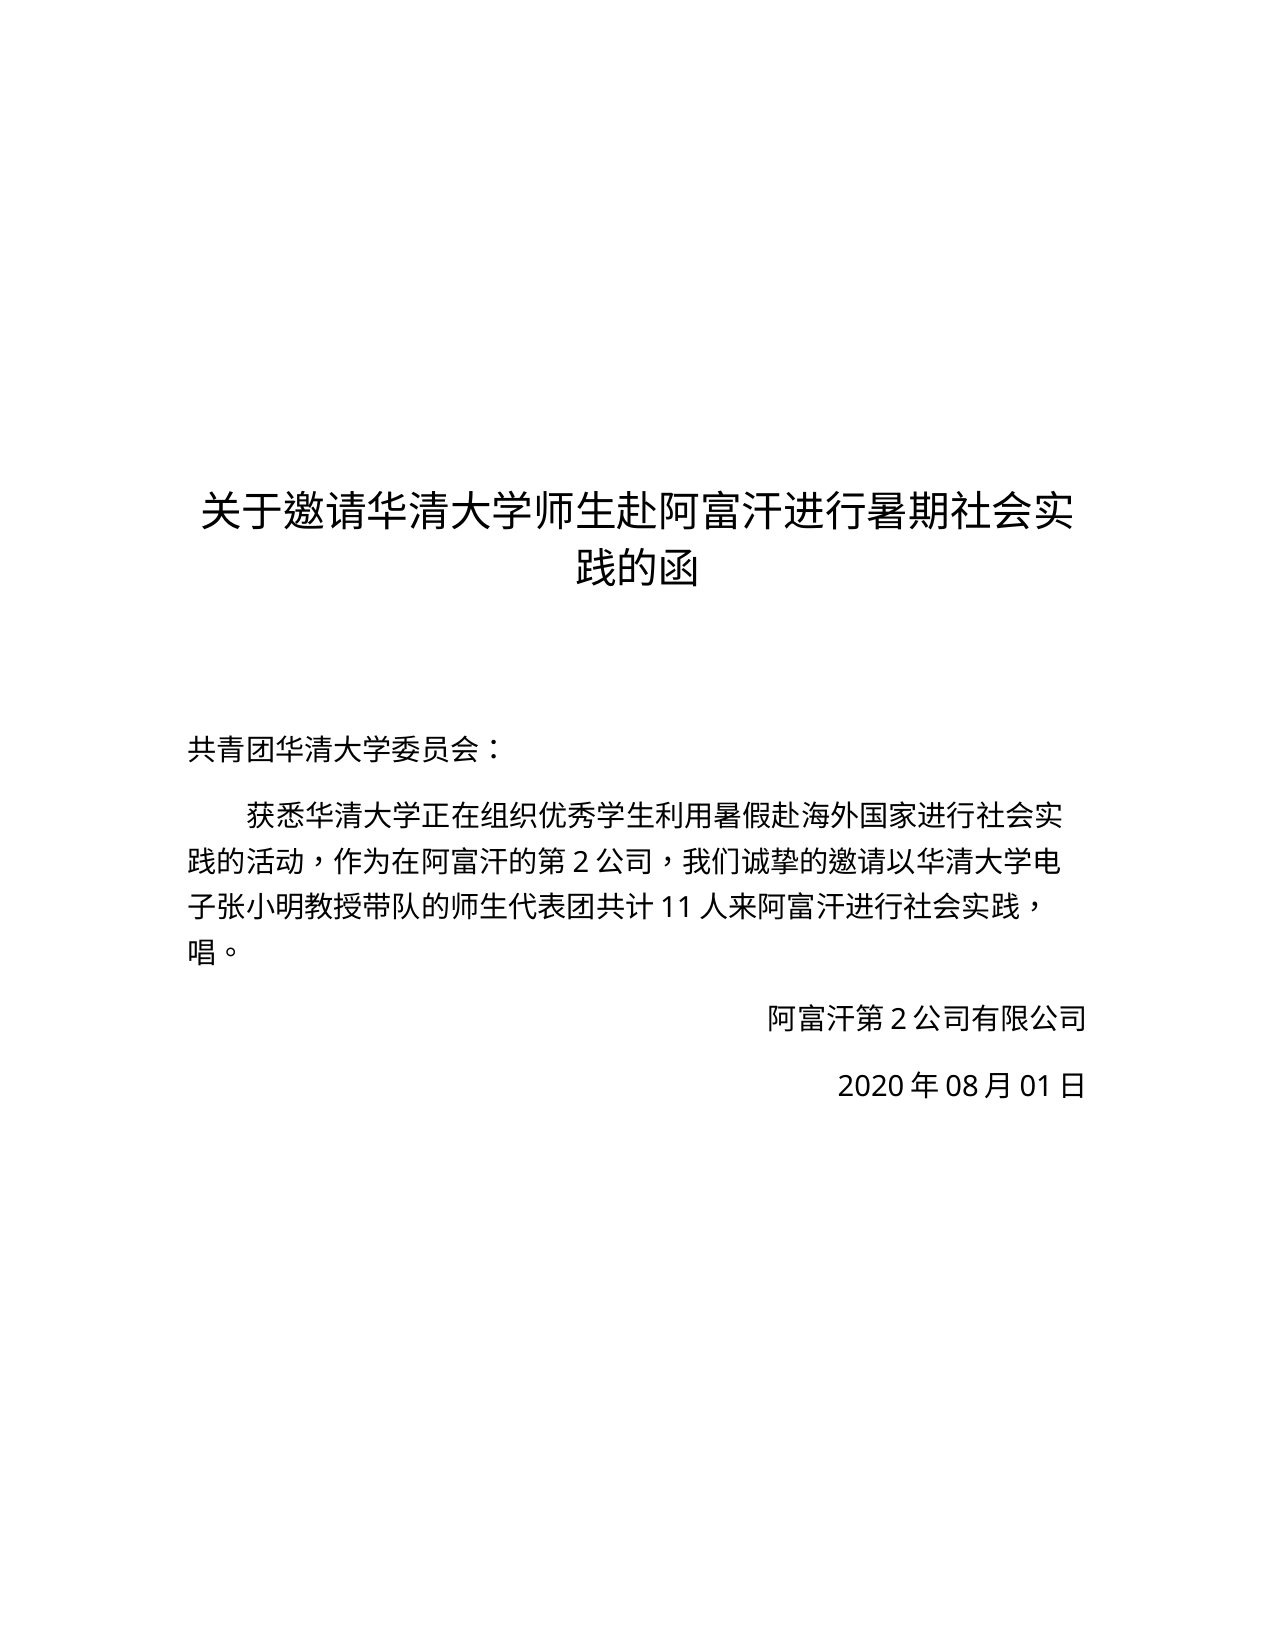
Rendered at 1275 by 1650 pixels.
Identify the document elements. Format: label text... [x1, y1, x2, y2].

text 共青团华清大学委员会： [187, 729, 1087, 768]
text 阿富汗第2公司有限公司 [187, 998, 1087, 1038]
text 关于邀请华清大学师生赴阿富汗进行暑期社会实践的函 [187, 482, 1087, 596]
text 2020年08月01日 [187, 1065, 1087, 1105]
text 获悉华清大学正在组织优秀学生利用暑假赴海外国家进行社会实践的活动，作为在阿富汗的第2公司，我们诚挚的邀请以华清大学电子张小明教授带队的师生代表团共计11人来阿富汗进行社会实践，唱。 [187, 795, 1087, 972]
